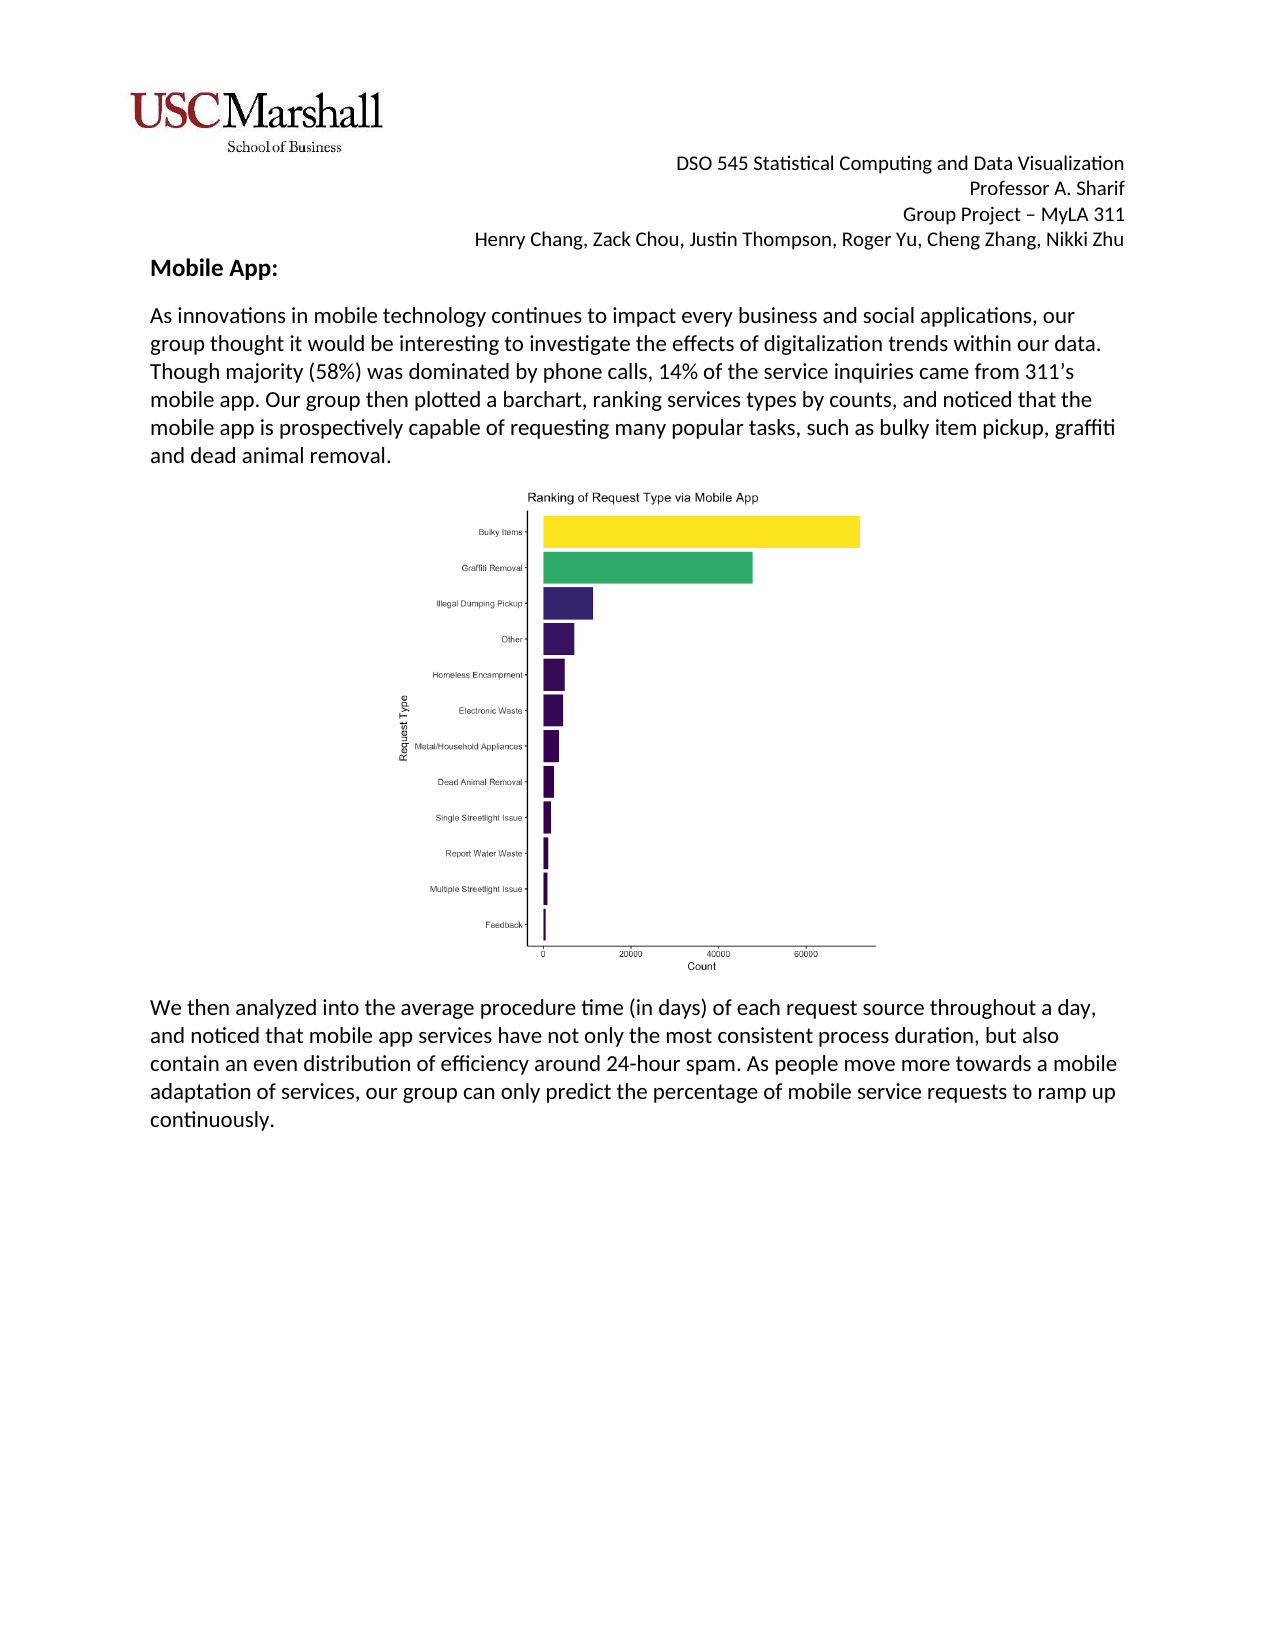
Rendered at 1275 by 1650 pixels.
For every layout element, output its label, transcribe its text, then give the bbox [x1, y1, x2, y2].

text We then analyzed into the average procedure time (in days) of each request source throughout a day, and noticed that mobile app services have not only the most consistent process duration, but also contain an even distribution of efficiency around 24-hour spam. As people move more towards a mobile adaptation of services, our group can only predict the percentage of mobile service requests to ramp up continuously. [150, 993, 1125, 1133]
picture [394, 487, 881, 975]
text As innovations in mobile technology continues to impact every business and social applications, our group thought it would be interesting to investigate the effects of digitalization trends within our data. Though majority (58%) was dominated by phone calls, 14% of the service inquiries came from 311’s mobile app. Our group then plotted a barchart, ranking services types by counts, and noticed that the mobile app is prospectively capable of requesting many popular tasks, such as bulky item pickup, graffiti and dead animal removal. [150, 301, 1125, 469]
text Mobile App: [150, 252, 1125, 282]
picture [109, 71, 402, 174]
